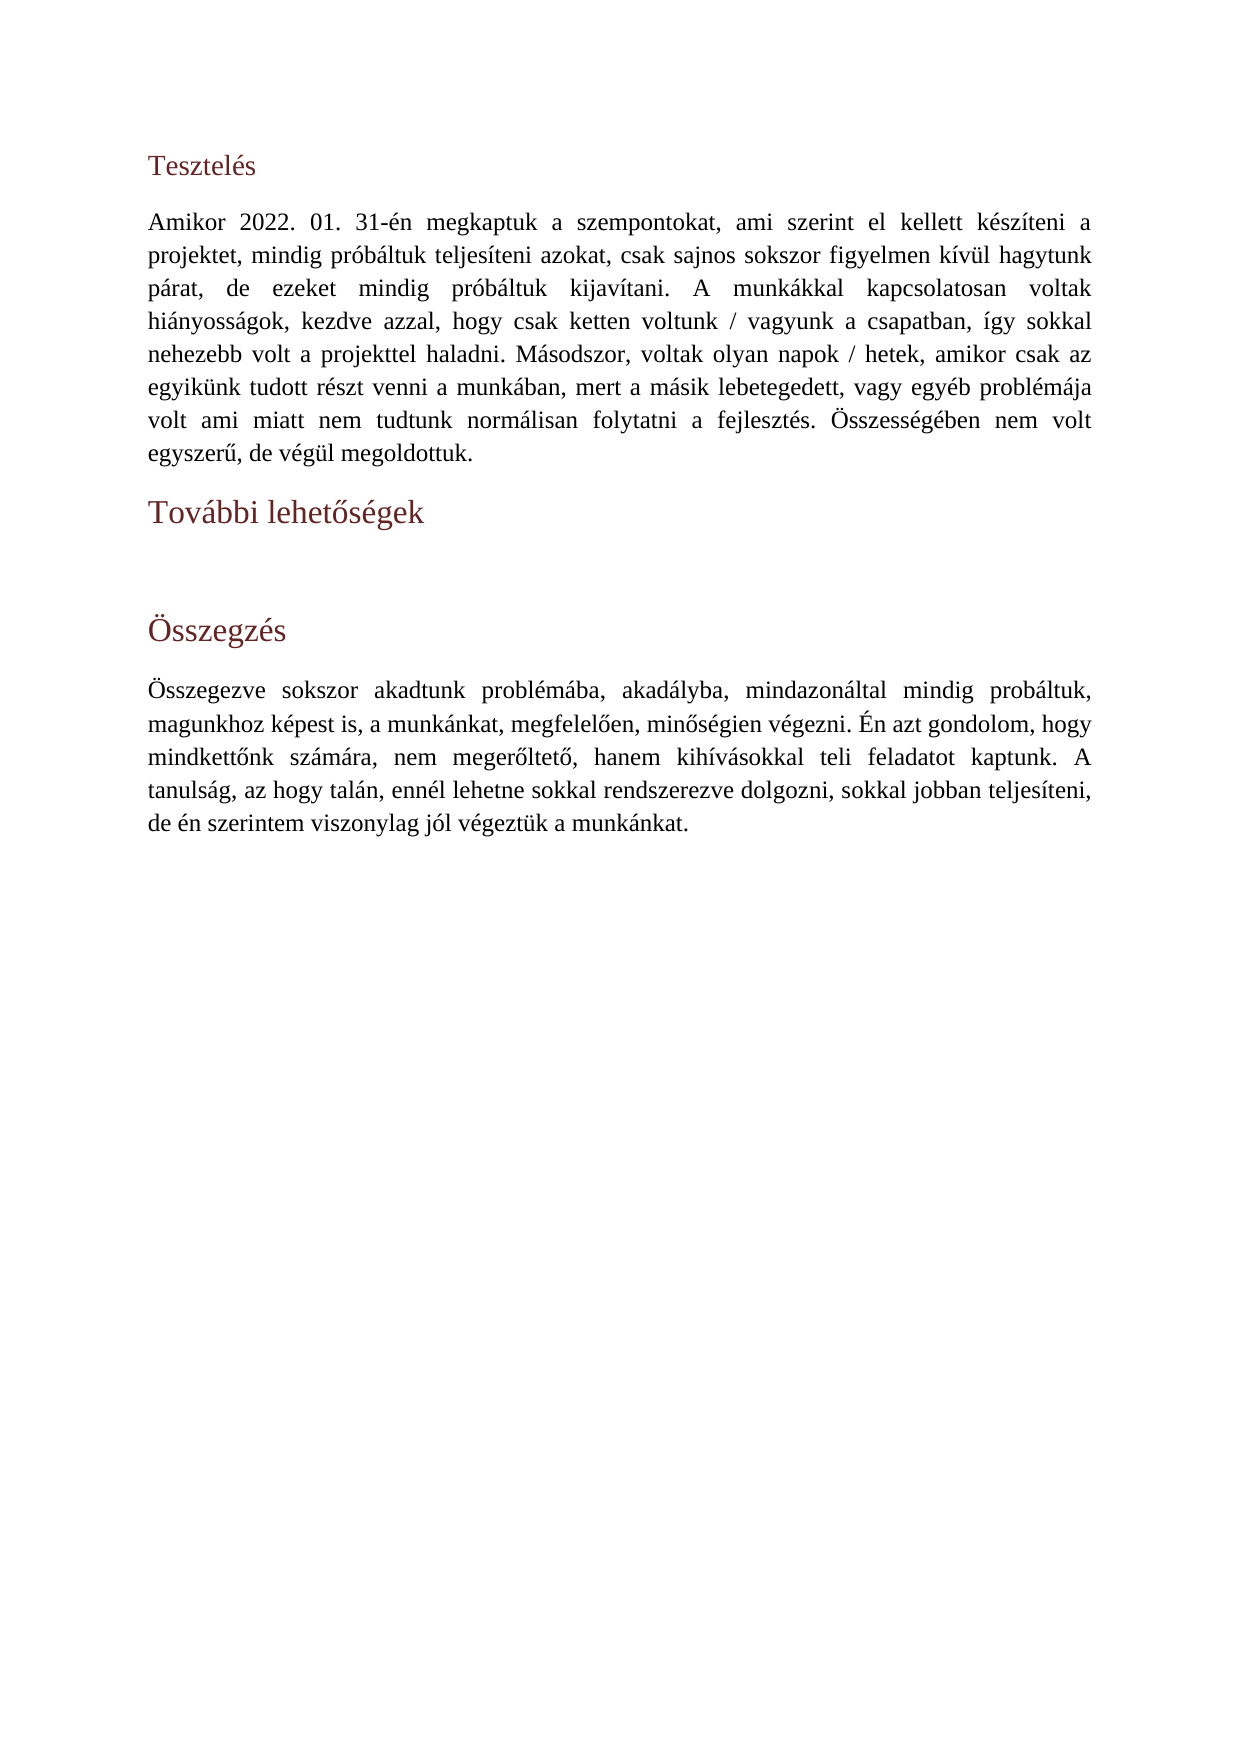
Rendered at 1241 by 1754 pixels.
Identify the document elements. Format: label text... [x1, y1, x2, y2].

text Tesztelés [148, 148, 1093, 181]
text További lehetőségek [148, 492, 1093, 530]
text Összegezve sokszor akadtunk problémába, akadályba, mindazonáltal mindig probáltuk, magunkhoz képest is, a munkánkat, megfelelően, minőségien végezni. Én azt gondolom, hogy mindkettőnk számára, nem megerőltető, hanem kihívásokkal teli feladatot kaptunk. A tanulság, az hogy talán, ennél lehetne sokkal rendszerezve dolgozni, sokkal jobban teljesíteni, de én szerintem viszonylag jól végeztük a munkánkat. [148, 676, 1093, 836]
text Amikor 2022. 01. 31-én megkaptuk a szempontokat, ami szerint el kellett készíteni a projektet, mindig próbáltuk teljesíteni azokat, csak sajnos sokszor figyelmen kívül hagytunk párat, de ezeket mindig próbáltuk kijavítani. A munkákkal kapcsolatosan voltak hiányosságok, kezdve azzal, hogy csak ketten voltunk / vagyunk a csapatban, így sokkal nehezebb volt a projekttel haladni. Másodszor, voltak olyan napok / hetek, amikor csak az egyikünk tudott részt venni a munkában, mert a másik lebetegedett, vagy egyéb problémája volt ami miatt nem tudtunk normálisan folytatni a fejlesztés. Összességében nem volt egyszerű, de végül megoldottuk. [148, 207, 1093, 467]
text Összegzés [148, 611, 1093, 649]
